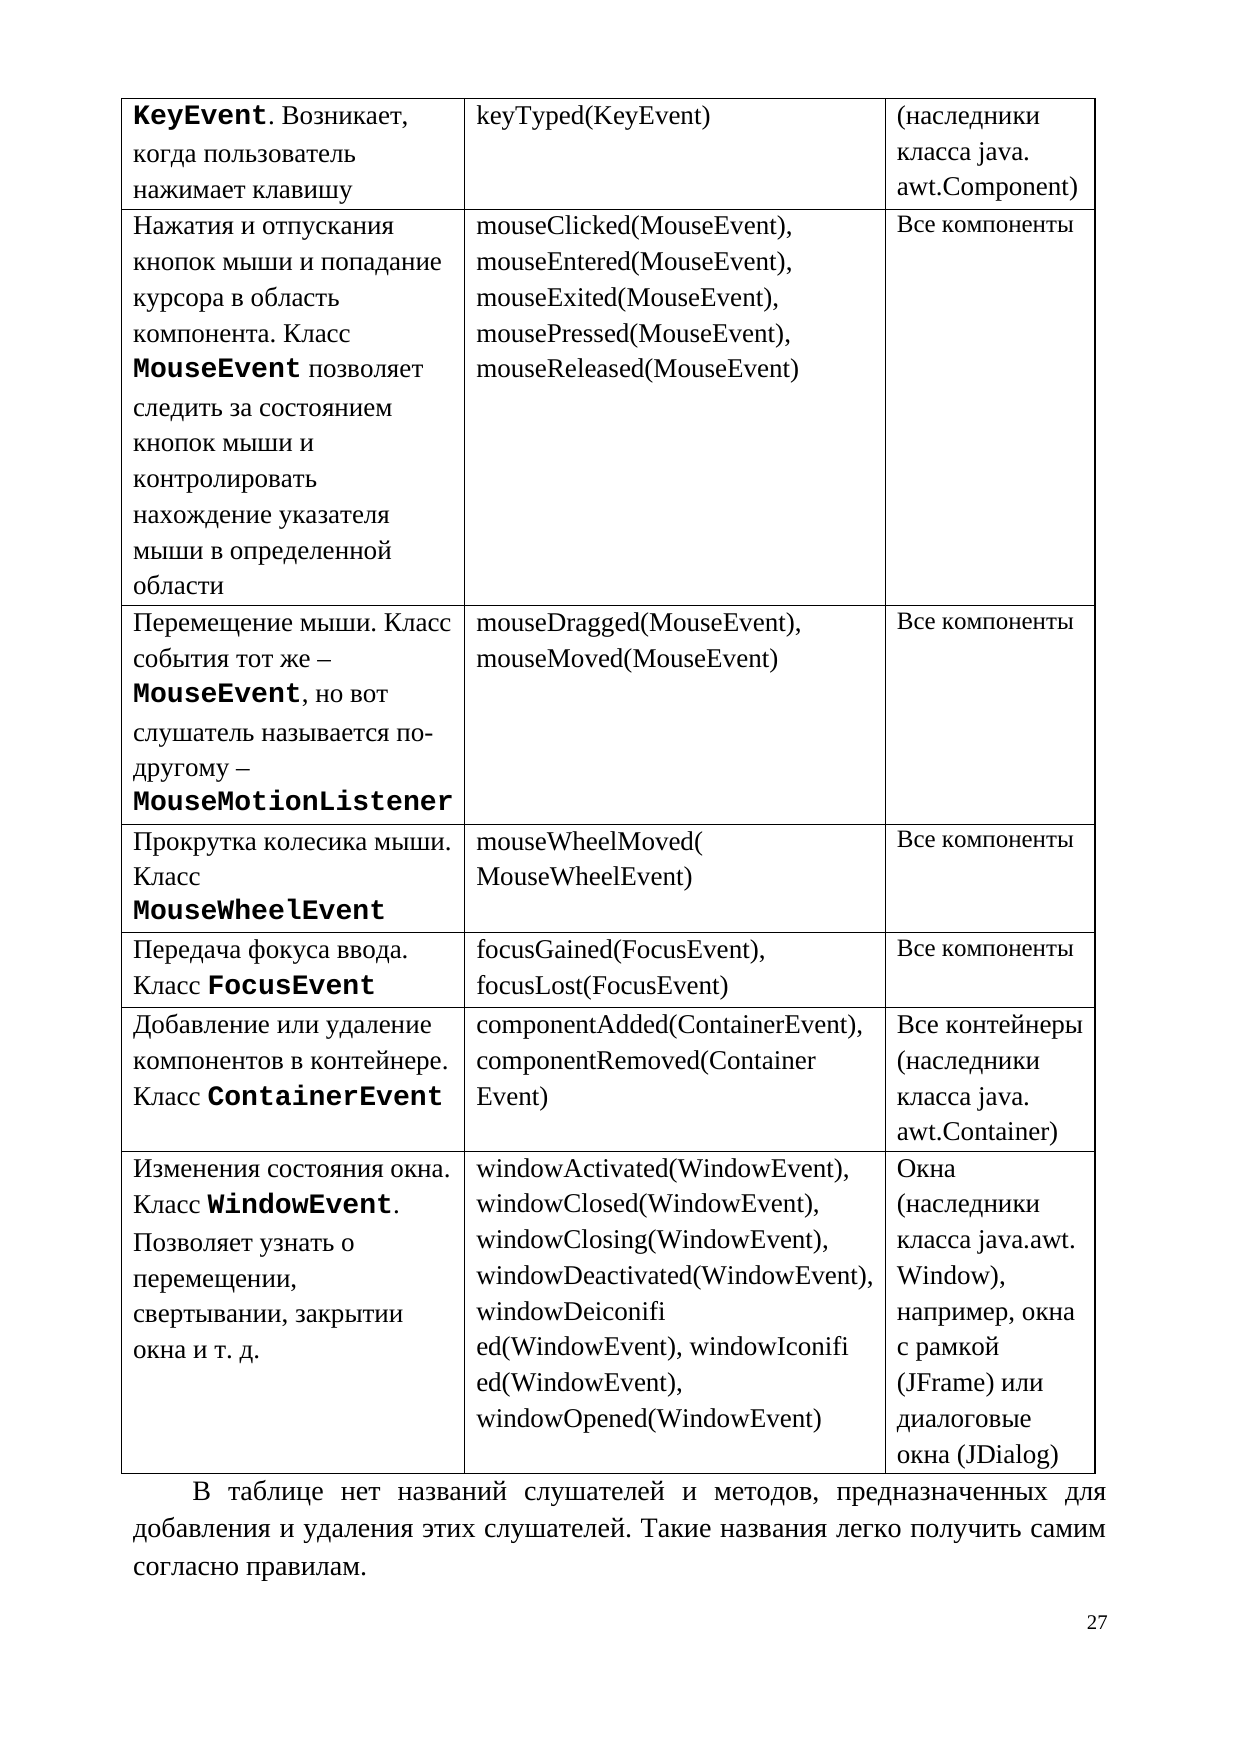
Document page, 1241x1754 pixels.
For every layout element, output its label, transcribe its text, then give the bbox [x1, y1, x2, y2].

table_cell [465, 99, 885, 208]
table_cell Все компоненты [886, 825, 1094, 932]
table_cell focusGained(FocusEvent), focusLost(FocusEvent) [465, 933, 885, 1007]
table_cell windowActivated(WindowEvent), windowClosed(WindowEvent), windowClosing(WindowEvent), windowDeactivated(WindowEvent), windowDeiconifi ed(WindowEvent), windowIconifi ed(WindowEvent), windowOpened(WindowEvent) [465, 1152, 885, 1473]
table_cell Передача фокуса ввода. Класс FocusEvent [122, 933, 464, 1007]
table_cell Перемещение мыши. Класс события тот же – MouseEvent, но вот слушатель называется по-другому – MouseMotionListener [122, 606, 464, 823]
table_cell Все контейнеры (наследники класса java. awt.Container) [886, 1008, 1094, 1151]
table_cell mouseWheelMoved( MouseWheelEvent) [465, 825, 885, 932]
table_cell Все компоненты [886, 606, 1094, 823]
table_cell mouseClicked(MouseEvent), mouseEntered(MouseEvent), mouseExited(MouseEvent), mousePressed(MouseEvent), mouseReleased(MouseEvent) [465, 210, 885, 605]
table_cell Нажатия и отпускания кнопок мыши и попадание курсора в область компонента. Класс MouseEvent позволяет следить за состоянием кнопок мыши и контролировать нахождение указателя мыши в определенной области [122, 210, 464, 605]
table_cell Изменения состояния окна. Класс WindowEvent. Позволяет узнать о перемещении, свертывании, закрытии окна и т. д. [122, 1152, 464, 1473]
table_cell Все компоненты [886, 210, 1094, 605]
text В таблице нет названий слушателей и методов, предназначенных для добавления и удаления этих слушателей. Такие названия легко получить самим согласно правилам. [133, 1474, 1107, 1581]
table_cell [122, 99, 464, 208]
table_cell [886, 99, 1094, 208]
table_cell Добавление или удаление компонентов в контейнере. Класс ContainerEvent [122, 1008, 464, 1151]
table_cell Прокрутка колесика мыши. Класс MouseWheelEvent [122, 825, 464, 932]
table_cell componentAdded(ContainerEvent), componentRemoved(Container Event) [465, 1008, 885, 1151]
table_cell mouseDragged(MouseEvent), mouseMoved(MouseEvent) [465, 606, 885, 823]
table_cell Все компоненты [886, 933, 1094, 1007]
table_cell Окна (наследники класса java.awt. Window), например, окна с рамкой (JFrame) или диалоговые окна (JDialog) [886, 1152, 1094, 1473]
